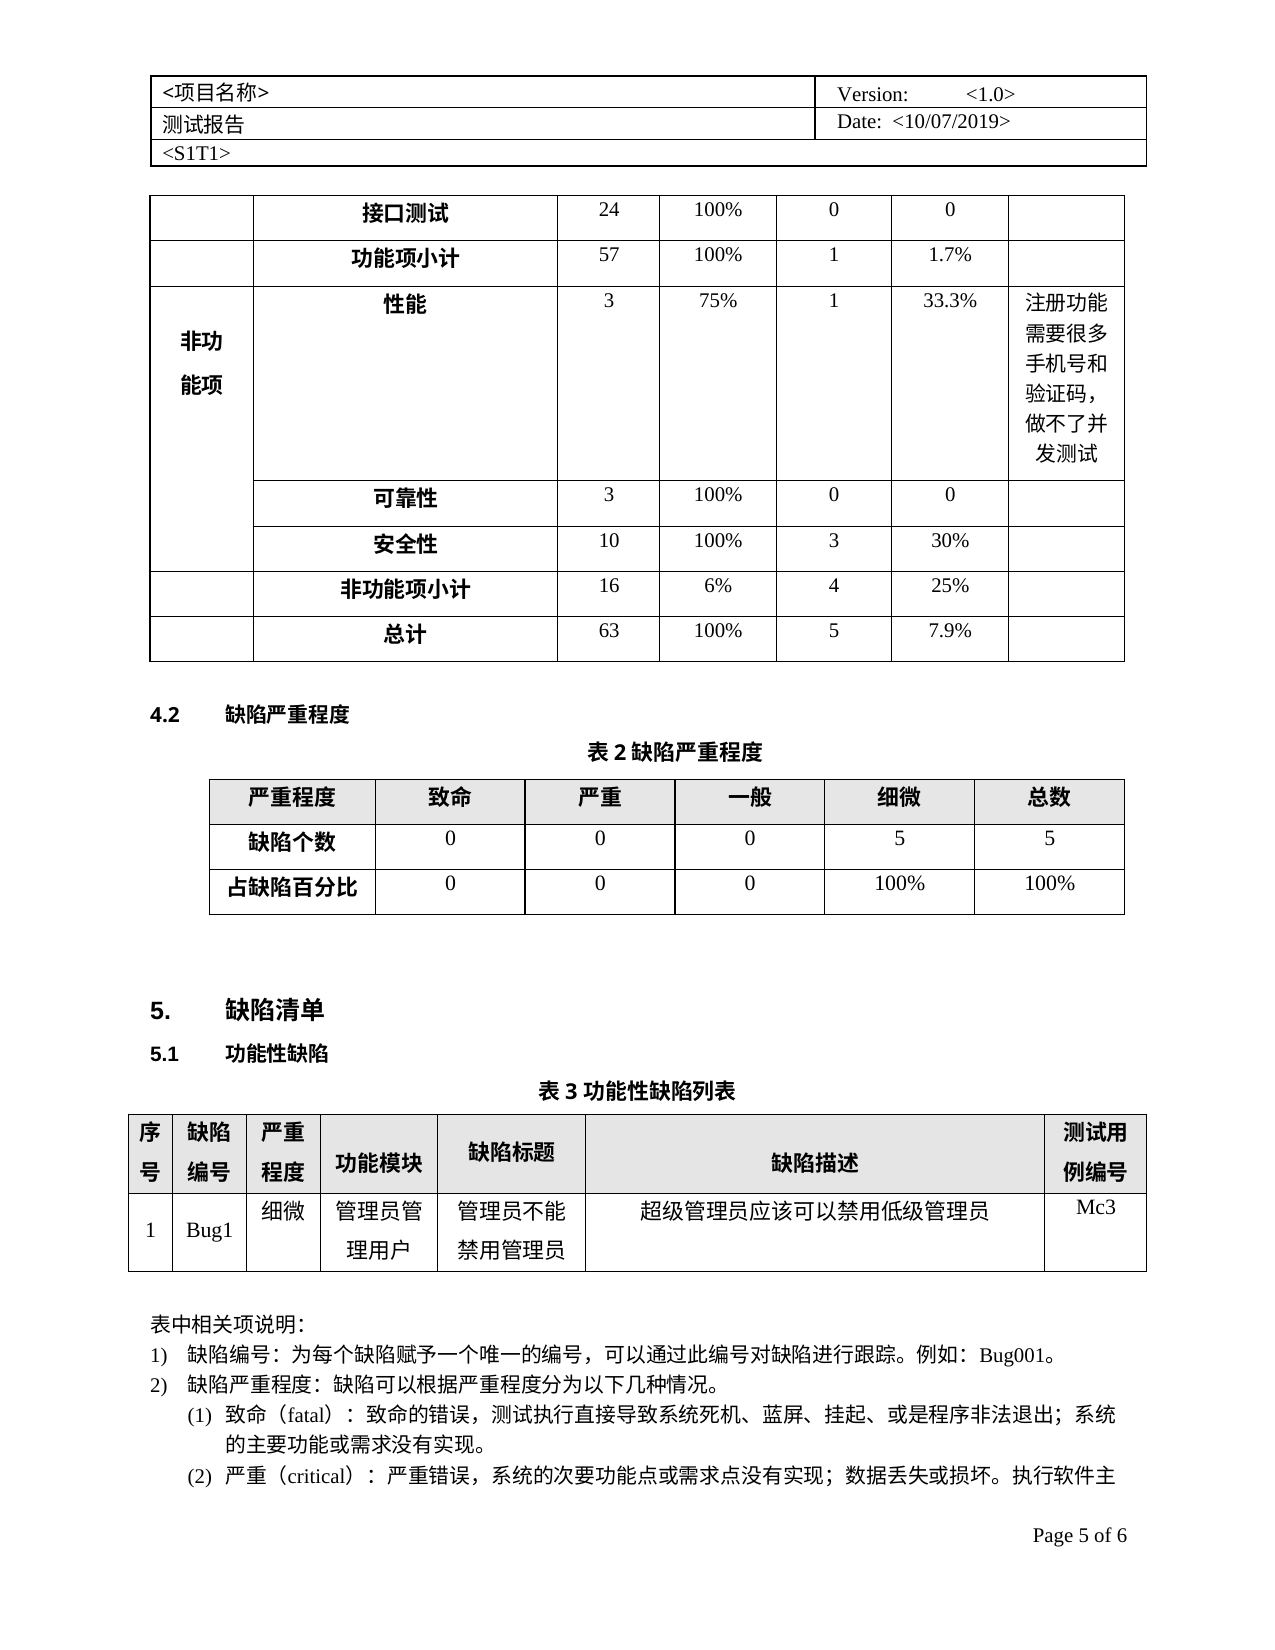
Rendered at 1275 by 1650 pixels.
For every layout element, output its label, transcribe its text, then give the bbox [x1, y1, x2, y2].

table_cell 5 [975, 825, 1124, 869]
table_cell 3 [558, 287, 659, 480]
table_header 缺陷标题 [438, 1115, 585, 1193]
table_cell 缺陷个数 [210, 825, 375, 869]
table_cell [1009, 481, 1124, 526]
table_cell 57 [558, 241, 659, 286]
table_cell 100% [825, 870, 974, 914]
text 表2 缺陷严重程度 [225, 734, 1125, 766]
table_header 缺陷描述 [586, 1115, 1044, 1193]
table_cell 100% [660, 617, 776, 661]
table_cell 0 [892, 481, 1008, 526]
table_cell 性能 [254, 287, 557, 480]
table_cell 非功能项小计 [254, 572, 557, 616]
table_cell 3 [558, 481, 659, 526]
table_cell 0 [526, 825, 674, 869]
subtitle 缺陷严重程度 [150, 700, 1125, 728]
table_cell 7.9% [892, 617, 1008, 661]
table_header 总数 [975, 780, 1124, 824]
table_cell [151, 241, 253, 286]
table_cell 非功 能项 [151, 287, 253, 571]
list 缺陷严重程度：缺陷可以根据严重程度分为以下几种情况。 [150, 1368, 1125, 1398]
table_header 致命 [376, 780, 524, 824]
table_cell 管理员管理用户 [321, 1194, 437, 1271]
table_cell 100% [975, 870, 1124, 914]
table_cell 5 [777, 617, 891, 661]
table_cell [1009, 196, 1124, 240]
table_cell 3 [777, 527, 891, 571]
table_cell 100% [660, 196, 776, 240]
table_cell 1 [777, 241, 891, 286]
text 表中相关项说明： [150, 1308, 1125, 1338]
table_cell 管理员不能禁用管理员 [438, 1194, 585, 1271]
table_cell 注册功能需要很多手机号和验证码，做不了并发测试 [1009, 287, 1124, 480]
subtitle 功能性缺陷 [150, 1039, 1125, 1068]
table_cell 超级管理员应该可以禁用低级管理员 [586, 1194, 1044, 1271]
table_cell 0 [892, 196, 1008, 240]
table_cell 0 [676, 825, 824, 869]
table_cell [1009, 527, 1124, 571]
table_cell 0 [376, 870, 524, 914]
table_cell 1.7% [892, 241, 1008, 286]
table_header 严重程度 [210, 780, 375, 824]
table_cell [1009, 617, 1124, 661]
table_cell 5 [825, 825, 974, 869]
table_header 缺陷 编号 [173, 1115, 246, 1193]
table_cell 4 [777, 572, 891, 616]
table_cell 0 [777, 481, 891, 526]
table_cell 1 [129, 1194, 172, 1271]
table_cell 75% [660, 287, 776, 480]
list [187, 1459, 1125, 1489]
table_cell 功能项小计 [254, 241, 557, 286]
table_cell [151, 572, 253, 616]
table_header 测试用例编号 [1045, 1115, 1146, 1193]
table_cell 24 [558, 196, 659, 240]
table_cell 30% [892, 527, 1008, 571]
table_cell 0 [376, 825, 524, 869]
table_cell Mc3 [1045, 1194, 1146, 1271]
list 缺陷编号：为每个缺陷赋予一个唯一的编号，可以通过此编号对缺陷进行跟踪。例如：Bug001。 [150, 1338, 1125, 1368]
table_cell 可靠性 [254, 481, 557, 526]
subtitle 缺陷清单 [150, 990, 1125, 1027]
table_cell 0 [777, 196, 891, 240]
text 表3 功能性缺陷列表 [150, 1074, 1125, 1106]
table_cell 100% [660, 241, 776, 286]
table_header 细微 [825, 780, 974, 824]
table_cell 接口测试 [254, 196, 557, 240]
table_cell 细微 [247, 1194, 320, 1271]
table_cell 安全性 [254, 527, 557, 571]
table_cell [151, 617, 253, 661]
table_cell 占缺陷百分比 [210, 870, 375, 914]
table_header 一般 [676, 780, 824, 824]
table_cell 0 [526, 870, 674, 914]
table_cell 33.3% [892, 287, 1008, 480]
table_header 序 号 [129, 1115, 172, 1193]
table_cell 1 [777, 287, 891, 480]
table_cell [1009, 241, 1124, 286]
table_cell 100% [660, 481, 776, 526]
table_cell 25% [892, 572, 1008, 616]
table_cell 总计 [254, 617, 557, 661]
table_header 功能模块 [321, 1115, 437, 1193]
table_header 严重 [526, 780, 674, 824]
table_cell 100% [660, 527, 776, 571]
table_cell Bug1 [173, 1194, 246, 1271]
list 致命（fatal）：致命的错误，测试执行直接导致系统死机、蓝屏、挂起、或是程序非法退出；系统的主要功能或需求没有实现。 [187, 1398, 1125, 1459]
table_cell 16 [558, 572, 659, 616]
table_cell 6% [660, 572, 776, 616]
table_header 严重程度 [247, 1115, 320, 1193]
table_cell 0 [676, 870, 824, 914]
table_cell [1009, 572, 1124, 616]
table_cell 63 [558, 617, 659, 661]
table_cell 10 [558, 527, 659, 571]
